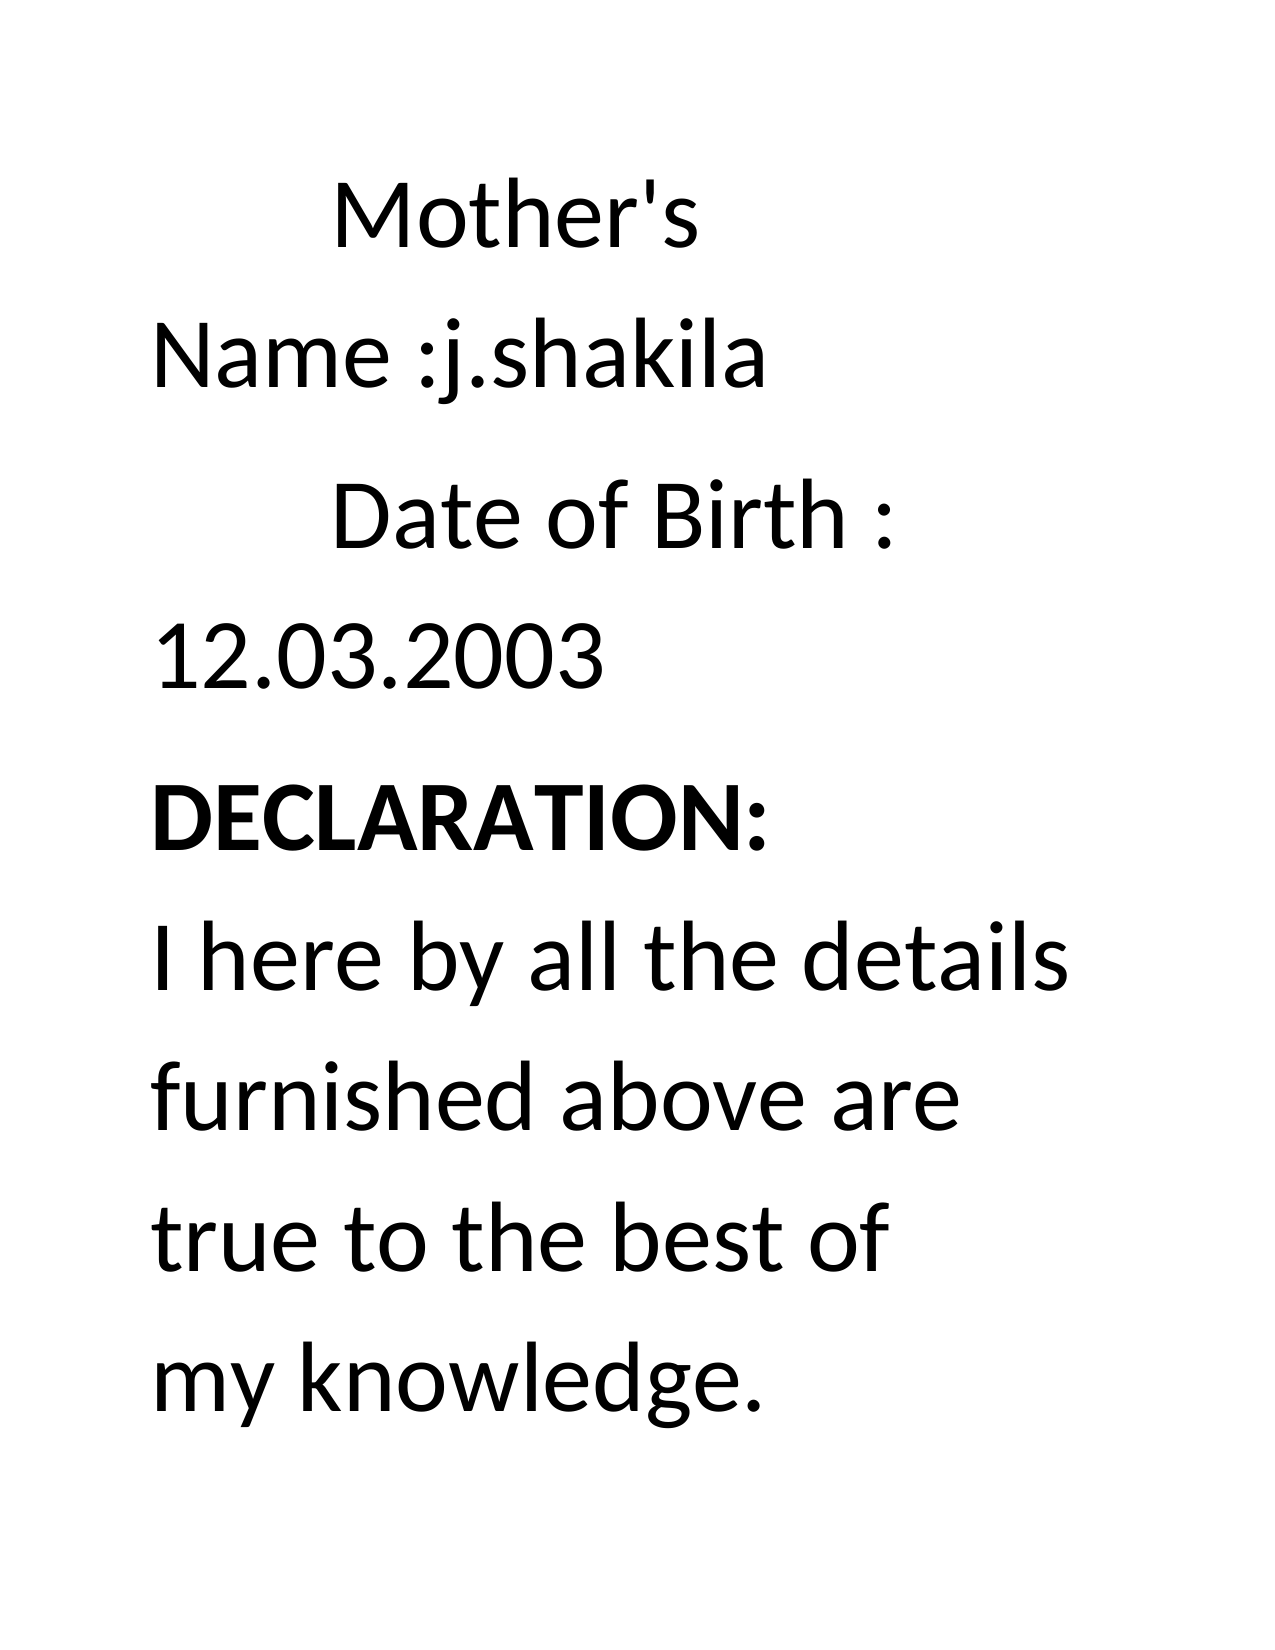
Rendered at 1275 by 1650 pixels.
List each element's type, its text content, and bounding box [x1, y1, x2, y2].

text Date of Birth : 12.03.2003 [150, 451, 1125, 714]
text DECLARATION: I here by all the details furnished above are true to the best of my knowledge. [150, 753, 1125, 1468]
text Mother's Name :j.shakila [150, 150, 1125, 412]
